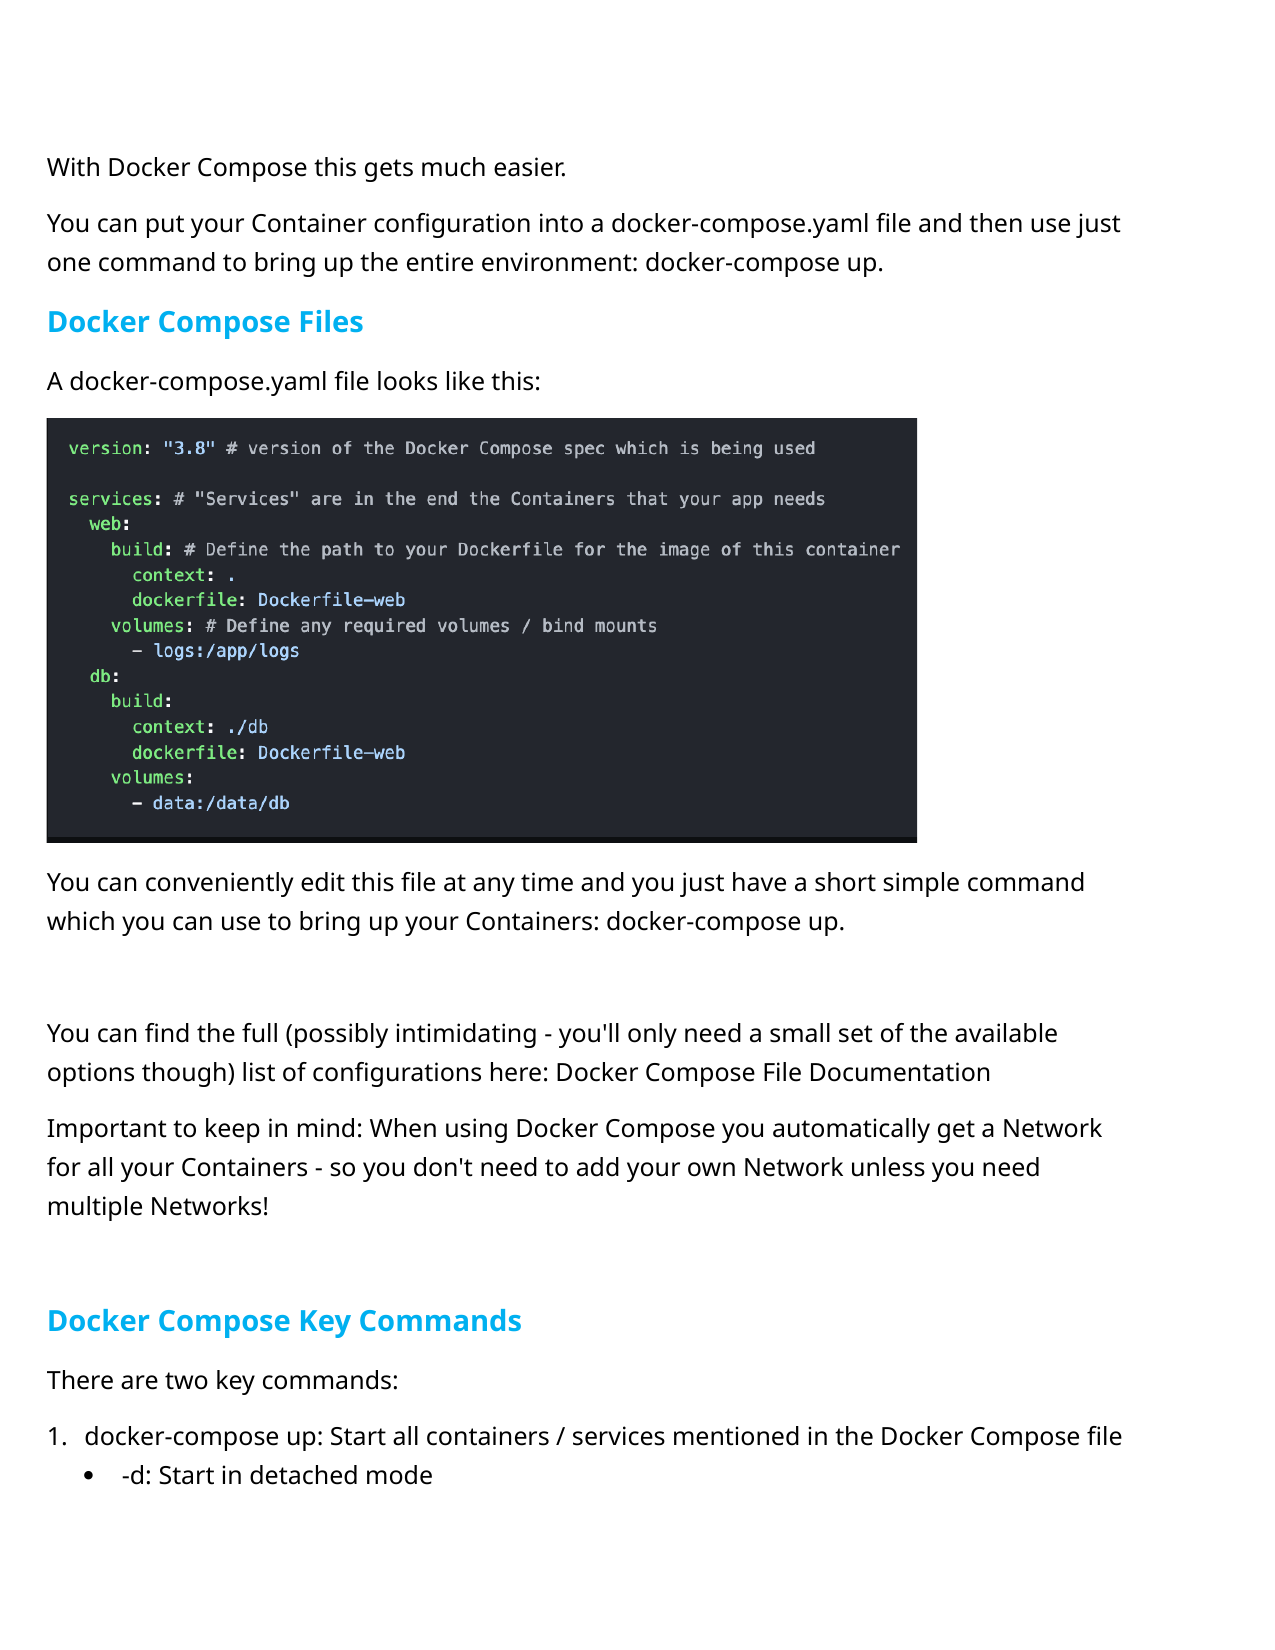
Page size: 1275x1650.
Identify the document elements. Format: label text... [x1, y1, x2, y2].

text With Docker Compose this gets much easier. [47, 150, 1125, 184]
text You can find the full (possibly intimidating - you'll only need a small set of the available options though) list of configurations here: Docker Compose File Documentation [47, 1016, 1125, 1089]
text There are two key commands: [47, 1363, 1125, 1397]
text Docker Compose Key Commands [47, 1301, 1125, 1340]
text A docker-compose.yaml file looks like this: [47, 363, 1125, 397]
text You can put your Container configuration into a docker-compose.yaml file and then use just one command to bring up the entire environment: docker-compose up. [47, 206, 1125, 279]
list docker-compose up: Start all containers / services mentioned in the Docker Compose file [47, 1419, 1125, 1453]
list -d: Start in detached mode [84, 1458, 1125, 1492]
text Docker Compose Files [47, 301, 1125, 341]
picture [46, 418, 918, 843]
text You can conveniently edit this file at any time and you just have a short simple command which you can use to bring up your Containers: docker-compose up. [47, 865, 1125, 938]
text Important to keep in mind: When using Docker Compose you automatically get a Network for all your Containers - so you don't need to add your own Network unless you need multiple Networks! [47, 1111, 1125, 1223]
